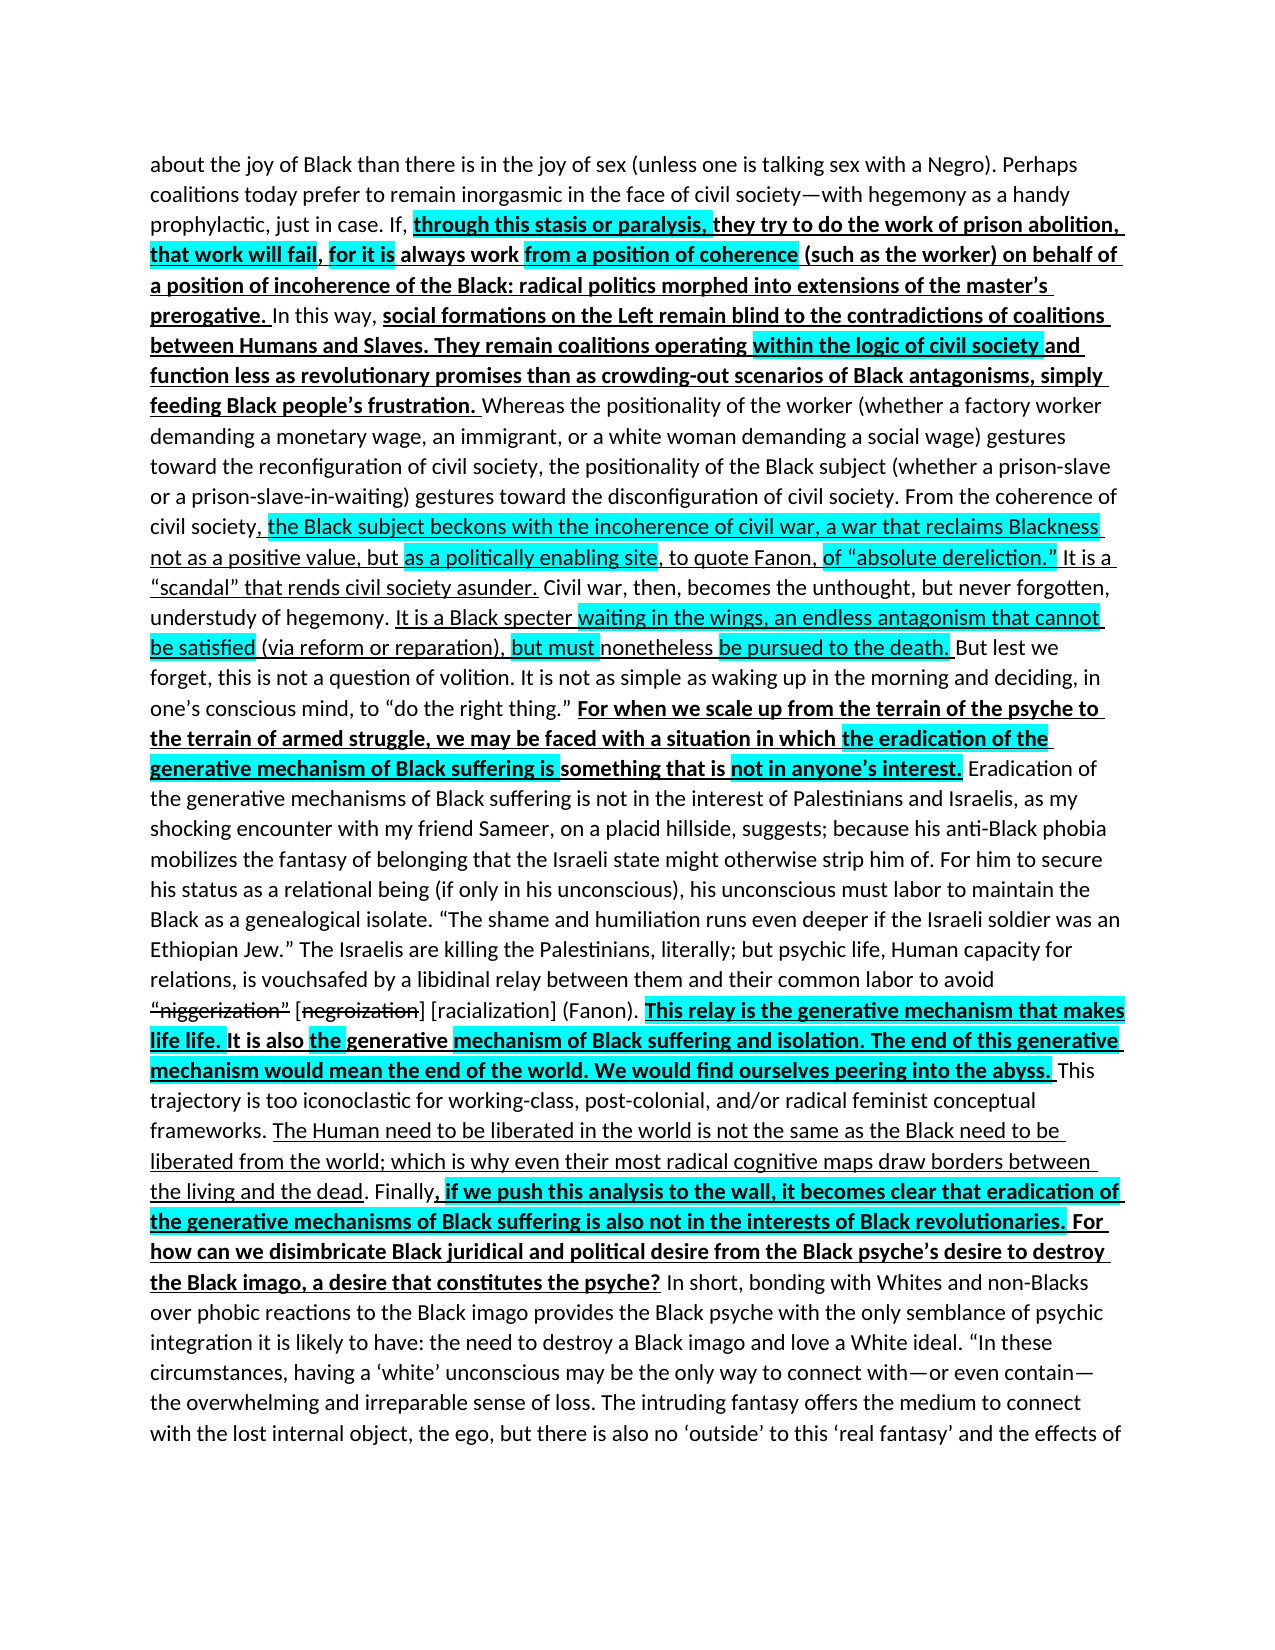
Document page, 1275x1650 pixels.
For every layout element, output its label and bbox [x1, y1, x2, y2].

text [150, 150, 1125, 1447]
